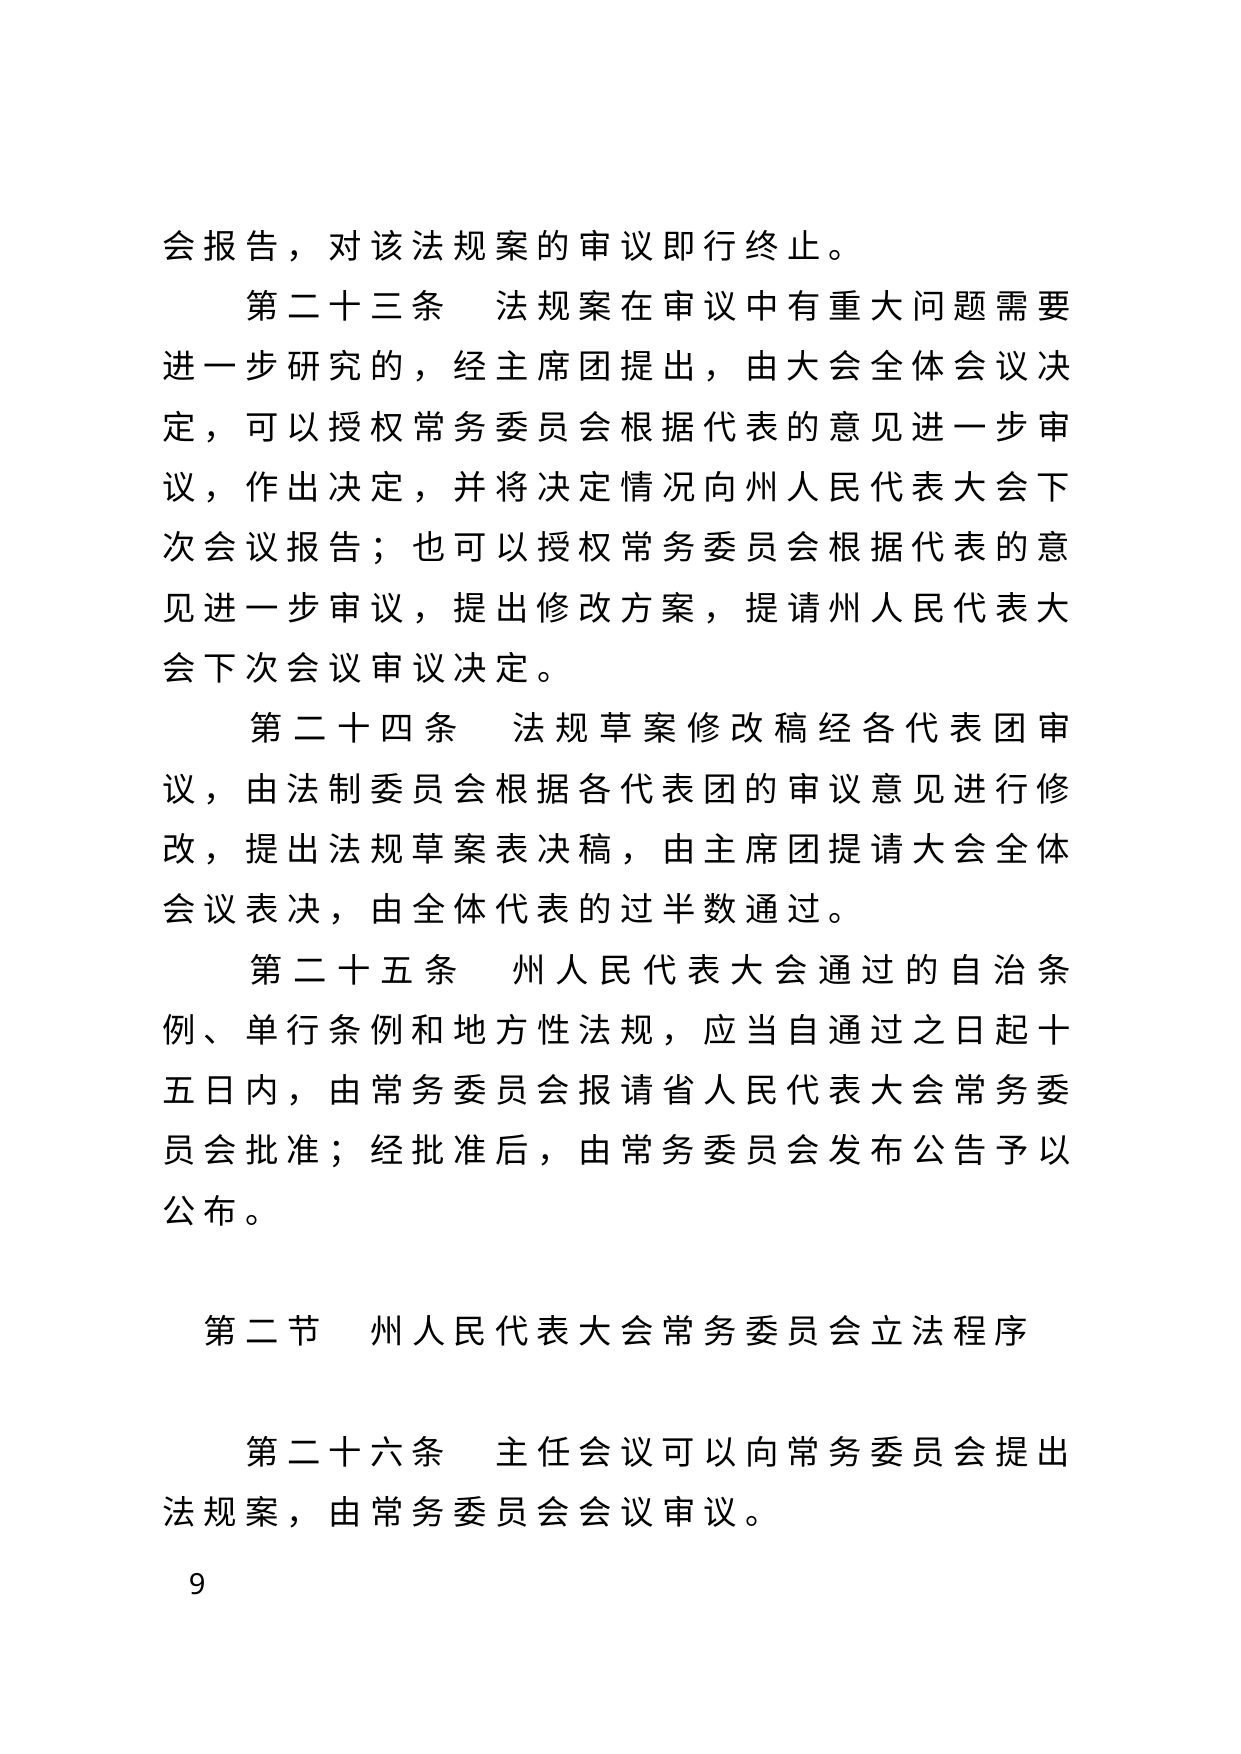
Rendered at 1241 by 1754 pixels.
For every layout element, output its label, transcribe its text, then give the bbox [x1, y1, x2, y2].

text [162, 213, 1078, 274]
text 第二十六条 主任会议可以向常务委员会提出法规案，由常务委员会会议审议。 [162, 1420, 1078, 1540]
text 第二十五条 州人民代表大会通过的自治条例、单行条例和地方性法规，应当自通过之日起十五日内，由常务委员会报请省人民代表大会常务委员会批准；经批准后，由常务委员会发布公告予以公布。 [162, 937, 1078, 1239]
text 第二十四条 法规草案修改稿经各代表团审议，由法制委员会根据各代表团的审议意见进行修改，提出法规草案表决稿，由主席团提请大会全体会议表决，由全体代表的过半数通过。 [162, 696, 1078, 937]
text 第二十三条 法规案在审议中有重大问题需要进一步研究的，经主席团提出，由大会全体会议决定，可以授权常务委员会根据代表的意见进一步审议，作出决定，并将决定情况向州人民代表大会下次会议报告；也可以授权常务委员会根据代表的意见进一步审议，提出修改方案，提请州人民代表大会下次会议审议决定。 [162, 274, 1078, 696]
text 第二节 州人民代表大会常务委员会立法程序 [162, 1299, 1078, 1359]
